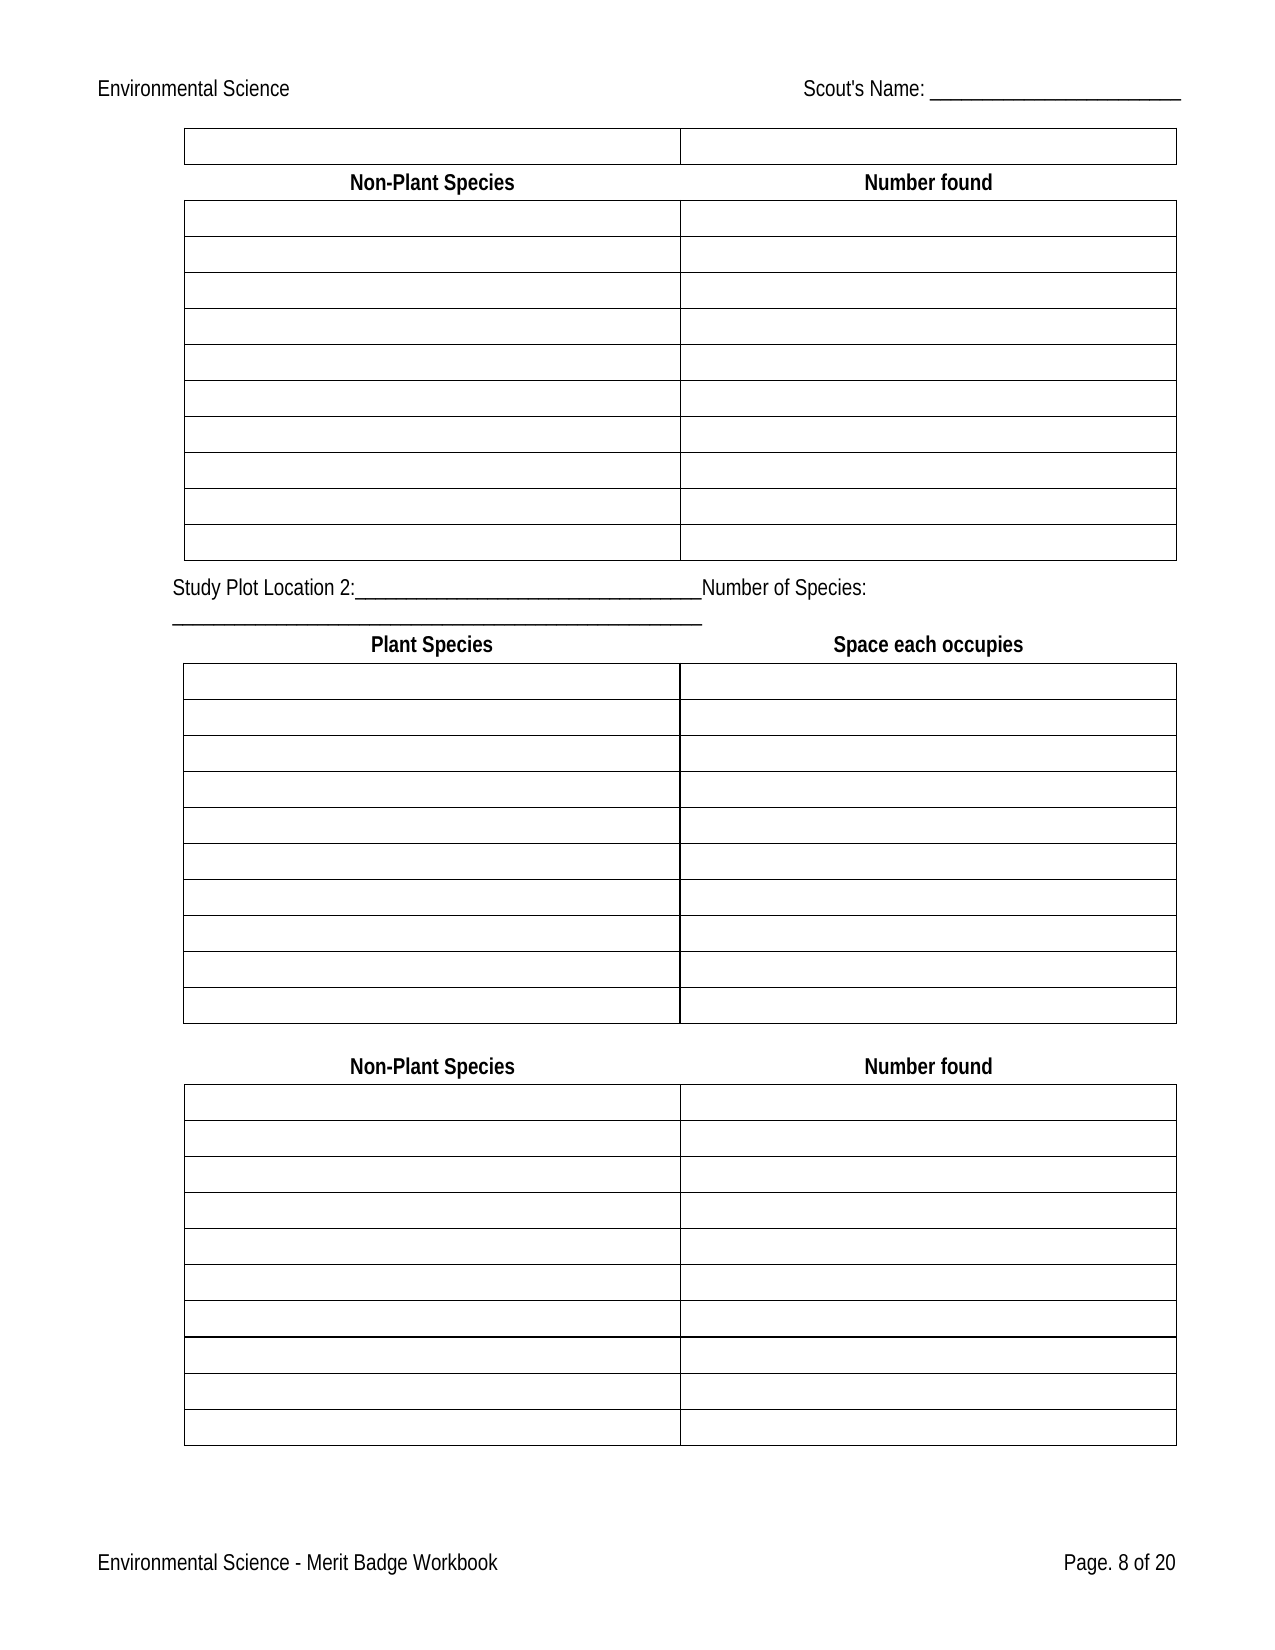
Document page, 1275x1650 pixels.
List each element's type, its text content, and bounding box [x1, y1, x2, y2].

table_cell [681, 988, 1176, 1023]
table_cell [185, 1338, 680, 1372]
table_cell [185, 453, 680, 488]
table_cell [681, 1301, 1176, 1336]
text Study Plot Location 2: Number of Species: [172, 574, 1177, 626]
table_cell [681, 237, 1176, 272]
table_cell [681, 381, 1176, 416]
table_cell [681, 1338, 1176, 1372]
table_cell [184, 844, 679, 879]
table_cell [184, 772, 679, 807]
table_cell [185, 1410, 680, 1444]
table_cell [184, 952, 679, 987]
table_cell [185, 1265, 680, 1300]
table_cell [185, 273, 680, 308]
table_cell [681, 417, 1176, 452]
table_cell [681, 1229, 1176, 1264]
table_cell [184, 880, 679, 915]
table_cell [681, 880, 1176, 915]
table_cell [185, 309, 680, 344]
table_cell [185, 489, 680, 524]
table_cell [681, 345, 1176, 380]
table_cell [681, 309, 1176, 344]
table_cell [185, 381, 680, 416]
table_cell [185, 1193, 680, 1228]
table_cell [185, 1085, 680, 1120]
table_cell [185, 1229, 680, 1264]
table_cell [184, 988, 679, 1023]
table_cell [681, 1374, 1176, 1408]
table_cell [681, 736, 1176, 771]
table_cell [681, 489, 1176, 524]
table_cell [185, 1374, 680, 1408]
table_cell Non-Plant Species [184, 165, 680, 200]
table_cell [681, 952, 1176, 987]
table_cell [185, 345, 680, 380]
table_cell [681, 1085, 1176, 1120]
table_cell [681, 129, 1176, 164]
table_cell [184, 664, 679, 698]
table_cell [681, 1157, 1176, 1192]
table_cell [185, 201, 680, 236]
table_cell [185, 237, 680, 272]
table_cell Number found [680, 165, 1177, 200]
table_cell [681, 700, 1176, 734]
table_header Number found [680, 1048, 1177, 1084]
table_cell [681, 844, 1176, 879]
table_cell [185, 1157, 680, 1192]
table_cell [681, 772, 1176, 807]
table_cell [184, 736, 679, 771]
table_cell [681, 201, 1176, 236]
table_cell [681, 916, 1176, 951]
table_cell [184, 808, 679, 843]
table_cell [681, 453, 1176, 488]
table_cell [681, 1193, 1176, 1228]
table_header Space each occupies [680, 626, 1176, 662]
table_cell [185, 525, 680, 560]
table_cell [185, 417, 680, 452]
table_header Plant Species [184, 626, 680, 662]
table_cell [185, 1121, 680, 1156]
table_cell [184, 916, 679, 951]
table_cell [681, 273, 1176, 308]
table_cell [185, 1301, 680, 1336]
table_cell [184, 700, 679, 734]
table_cell [681, 664, 1176, 698]
table_cell [185, 129, 680, 164]
table_cell [681, 1265, 1176, 1300]
table_header Non-Plant Species [184, 1048, 680, 1084]
table_cell [681, 1121, 1176, 1156]
table_cell [681, 808, 1176, 843]
table_cell [681, 525, 1176, 560]
table_cell [681, 1410, 1176, 1444]
